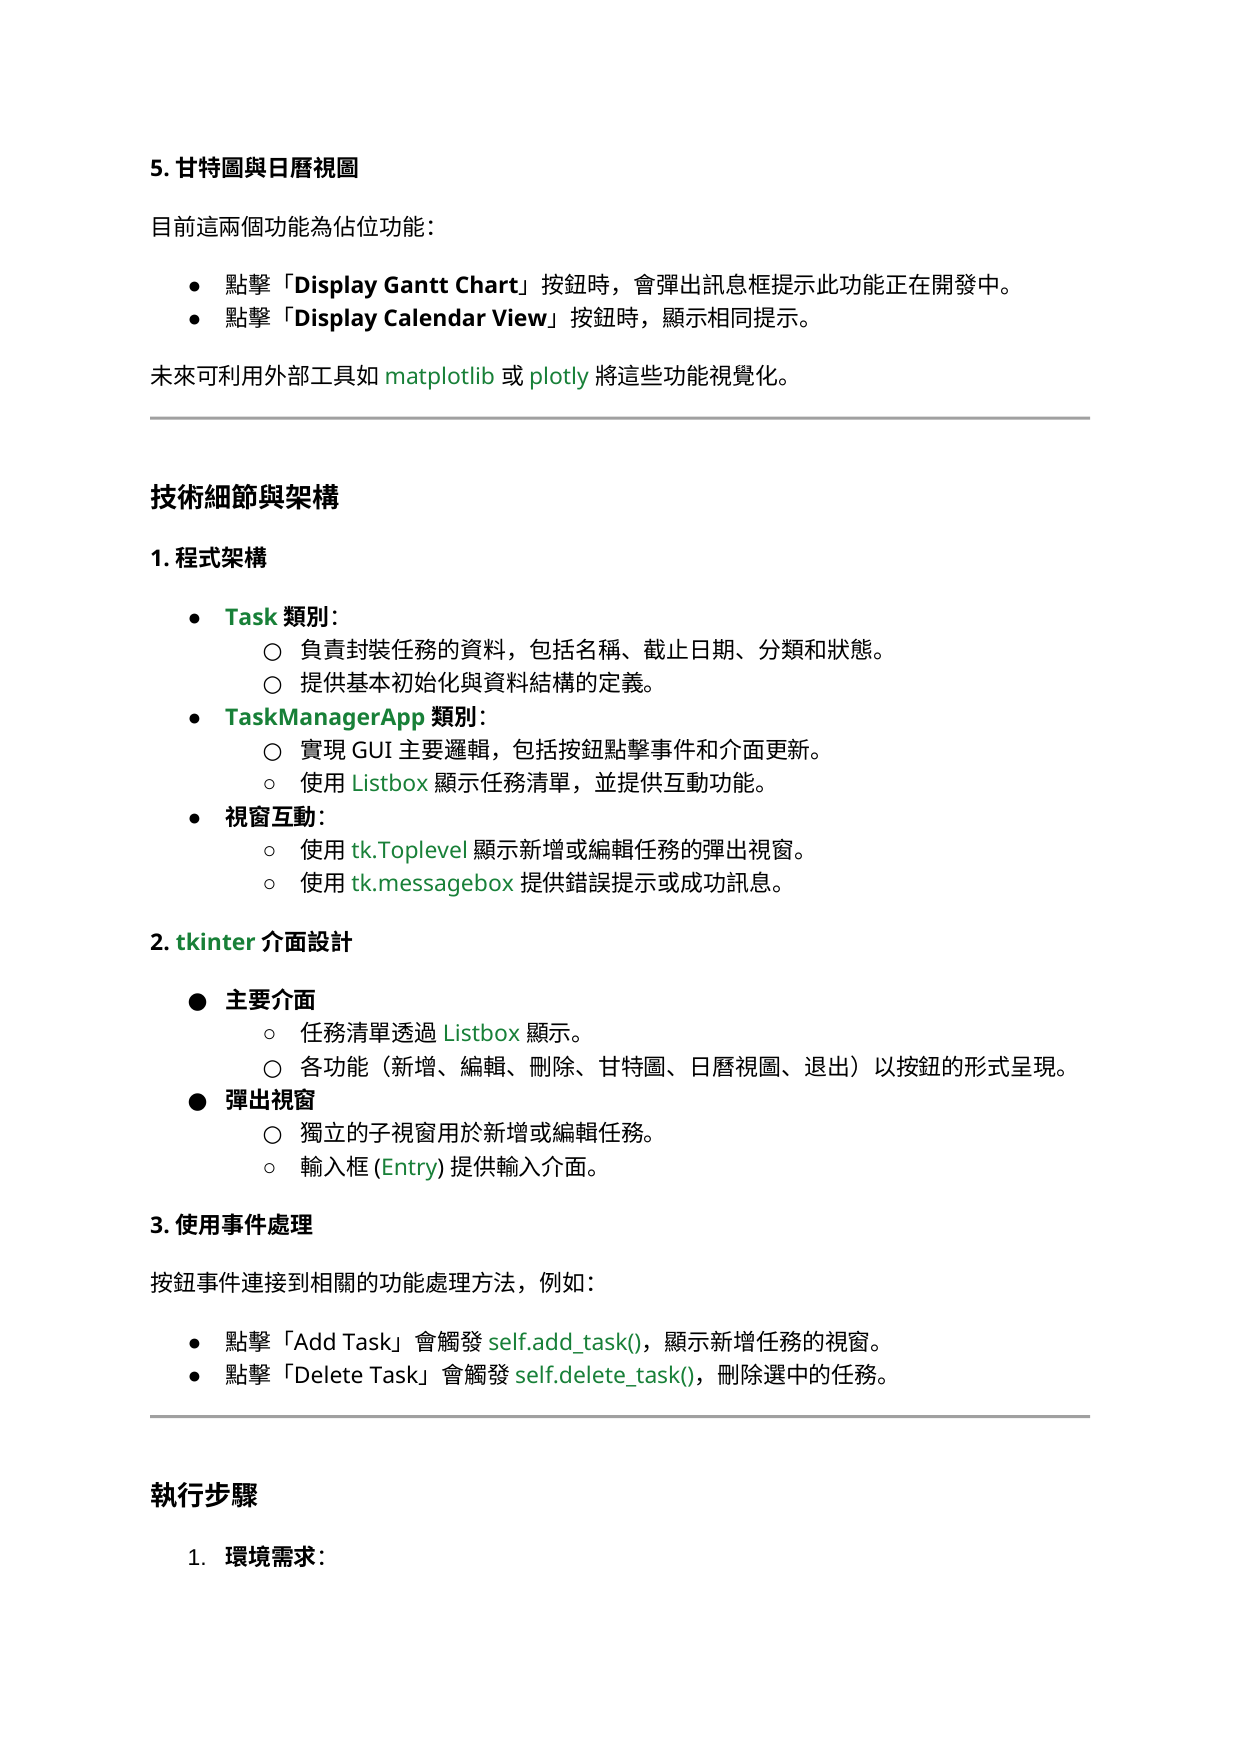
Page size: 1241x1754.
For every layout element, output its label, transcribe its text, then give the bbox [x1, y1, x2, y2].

subtitle 執行步驟 [150, 1474, 1090, 1514]
list 環境需求： [187, 1539, 1090, 1572]
list 點擊「Delete Task」會觸發 self.delete_task()，刪除選中的任務。 [187, 1357, 1090, 1390]
list 使用 tk.messagebox 提供錯誤提示或成功訊息。 [262, 865, 1090, 898]
list 主要介面 [187, 982, 1090, 1015]
list TaskManagerApp 類別： [187, 698, 1090, 732]
list 點擊「Display Calendar View」按鈕時，顯示相同提示。 [187, 300, 1090, 333]
subtitle 3. 使用事件處理 [150, 1207, 1090, 1240]
text 目前這兩個功能為佔位功能： [150, 208, 1090, 242]
text 未來可利用外部工具如 matplotlib 或 plotly 將這些功能視覺化。 [150, 358, 1090, 392]
list 任務清單透過 Listbox 顯示。 [262, 1015, 1090, 1048]
list 獨立的子視窗用於新增或編輯任務。 [262, 1115, 1090, 1148]
text 按鈕事件連接到相關的功能處理方法，例如： [150, 1265, 1090, 1298]
subtitle 1. 程式架構 [150, 540, 1090, 573]
list 視窗互動： [187, 798, 1090, 832]
list 各功能（新增、編輯、刪除、甘特圖、日曆視圖、退出）以按鈕的形式呈現。 [262, 1048, 1090, 1082]
list 點擊「Display Gantt Chart」按鈕時，會彈出訊息框提示此功能正在開發中。 [187, 267, 1090, 300]
list 使用 Listbox 顯示任務清單，並提供互動功能。 [262, 765, 1090, 798]
subtitle 技術細節與架構 [150, 476, 1090, 515]
list 負責封裝任務的資料，包括名稱、截止日期、分類和狀態。 [262, 632, 1090, 665]
list 點擊「Add Task」會觸發 self.add_task()，顯示新增任務的視窗。 [187, 1323, 1090, 1357]
list 使用 tk.Toplevel 顯示新增或編輯任務的彈出視窗。 [262, 832, 1090, 865]
list Task 類別： [187, 598, 1090, 632]
subtitle 2. tkinter 介面設計 [150, 923, 1090, 957]
list 輸入框 (Entry) 提供輸入介面。 [262, 1148, 1090, 1182]
list 提供基本初始化與資料結構的定義。 [262, 665, 1090, 698]
list 彈出視窗 [187, 1082, 1090, 1115]
list 實現 GUI 主要邏輯，包括按鈕點擊事件和介面更新。 [262, 732, 1090, 765]
subtitle 5. 甘特圖與日曆視圖 [150, 150, 1090, 183]
